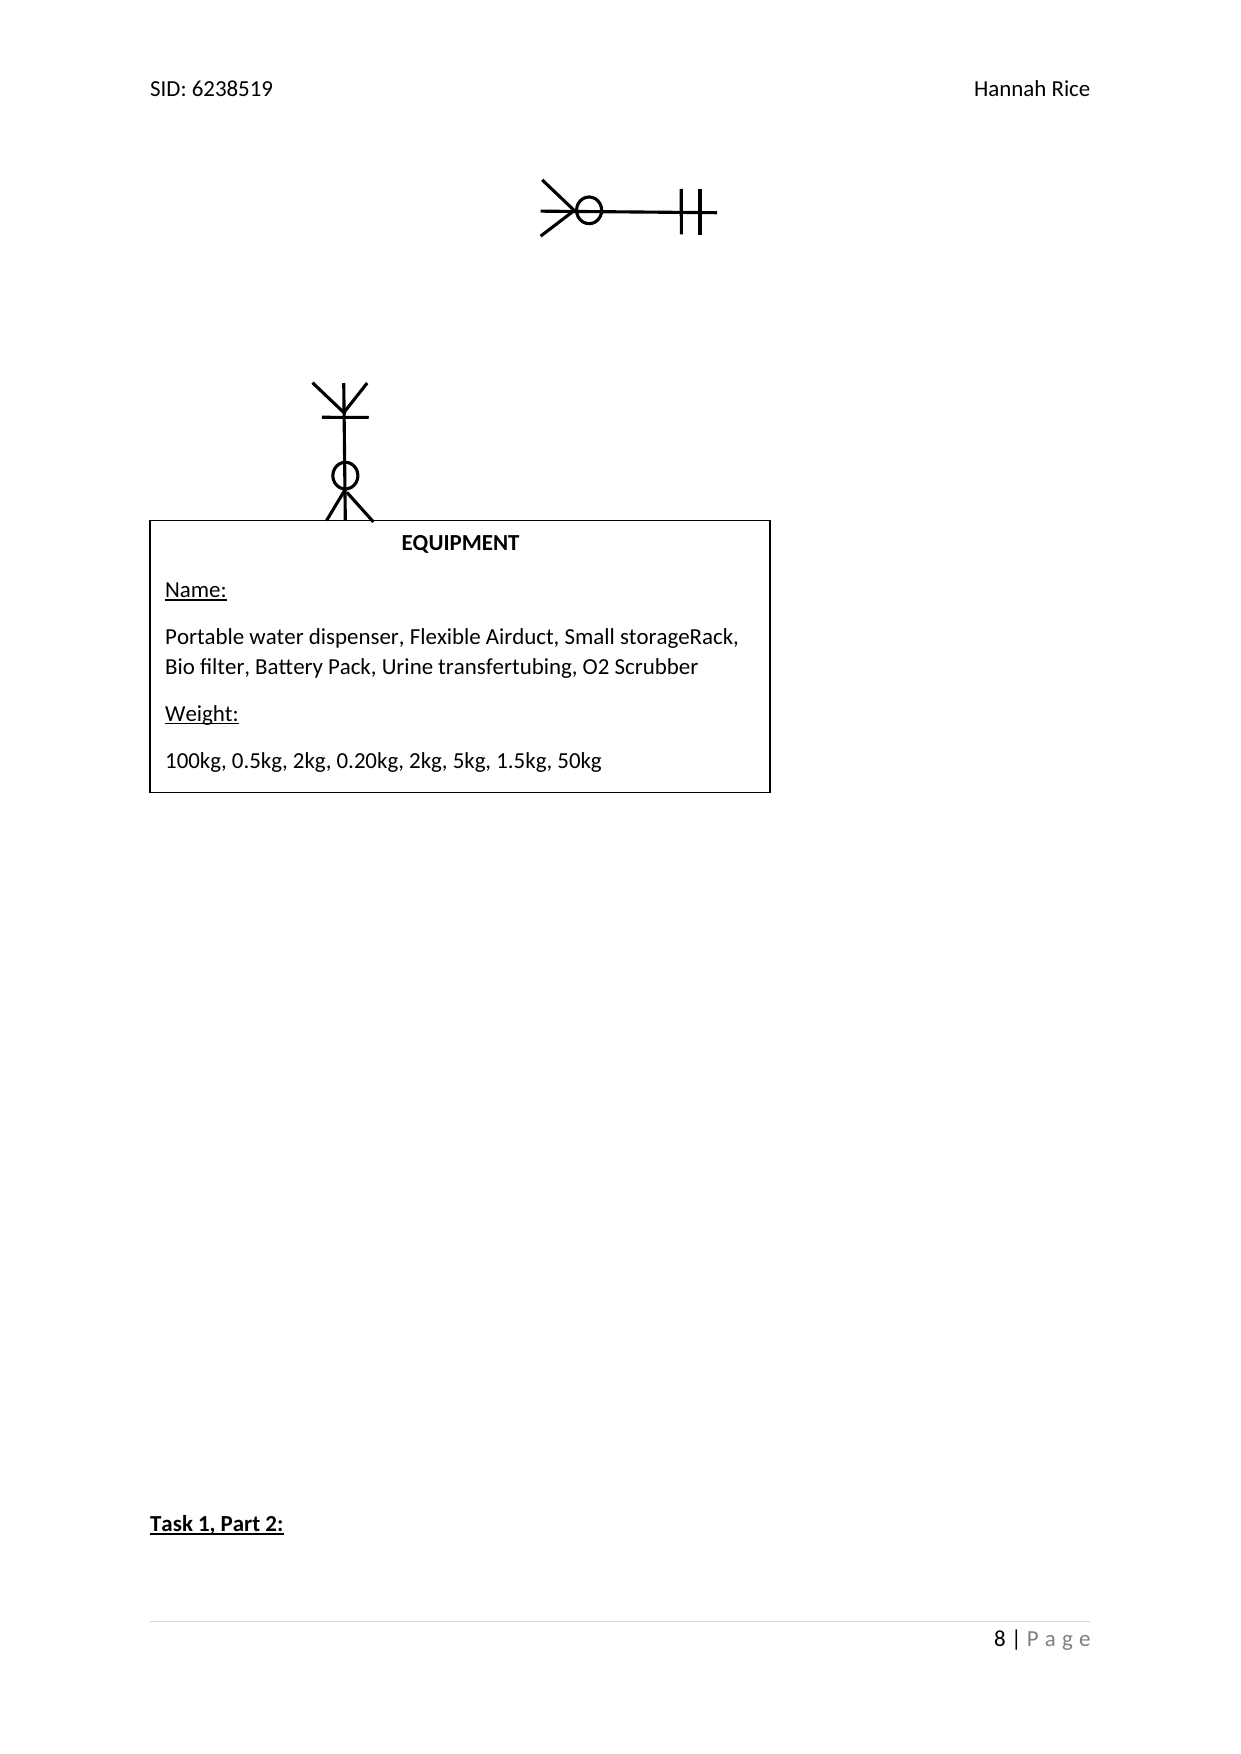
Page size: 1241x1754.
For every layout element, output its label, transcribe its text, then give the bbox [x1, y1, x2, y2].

text Task 1, Part 2: [150, 1509, 1090, 1537]
